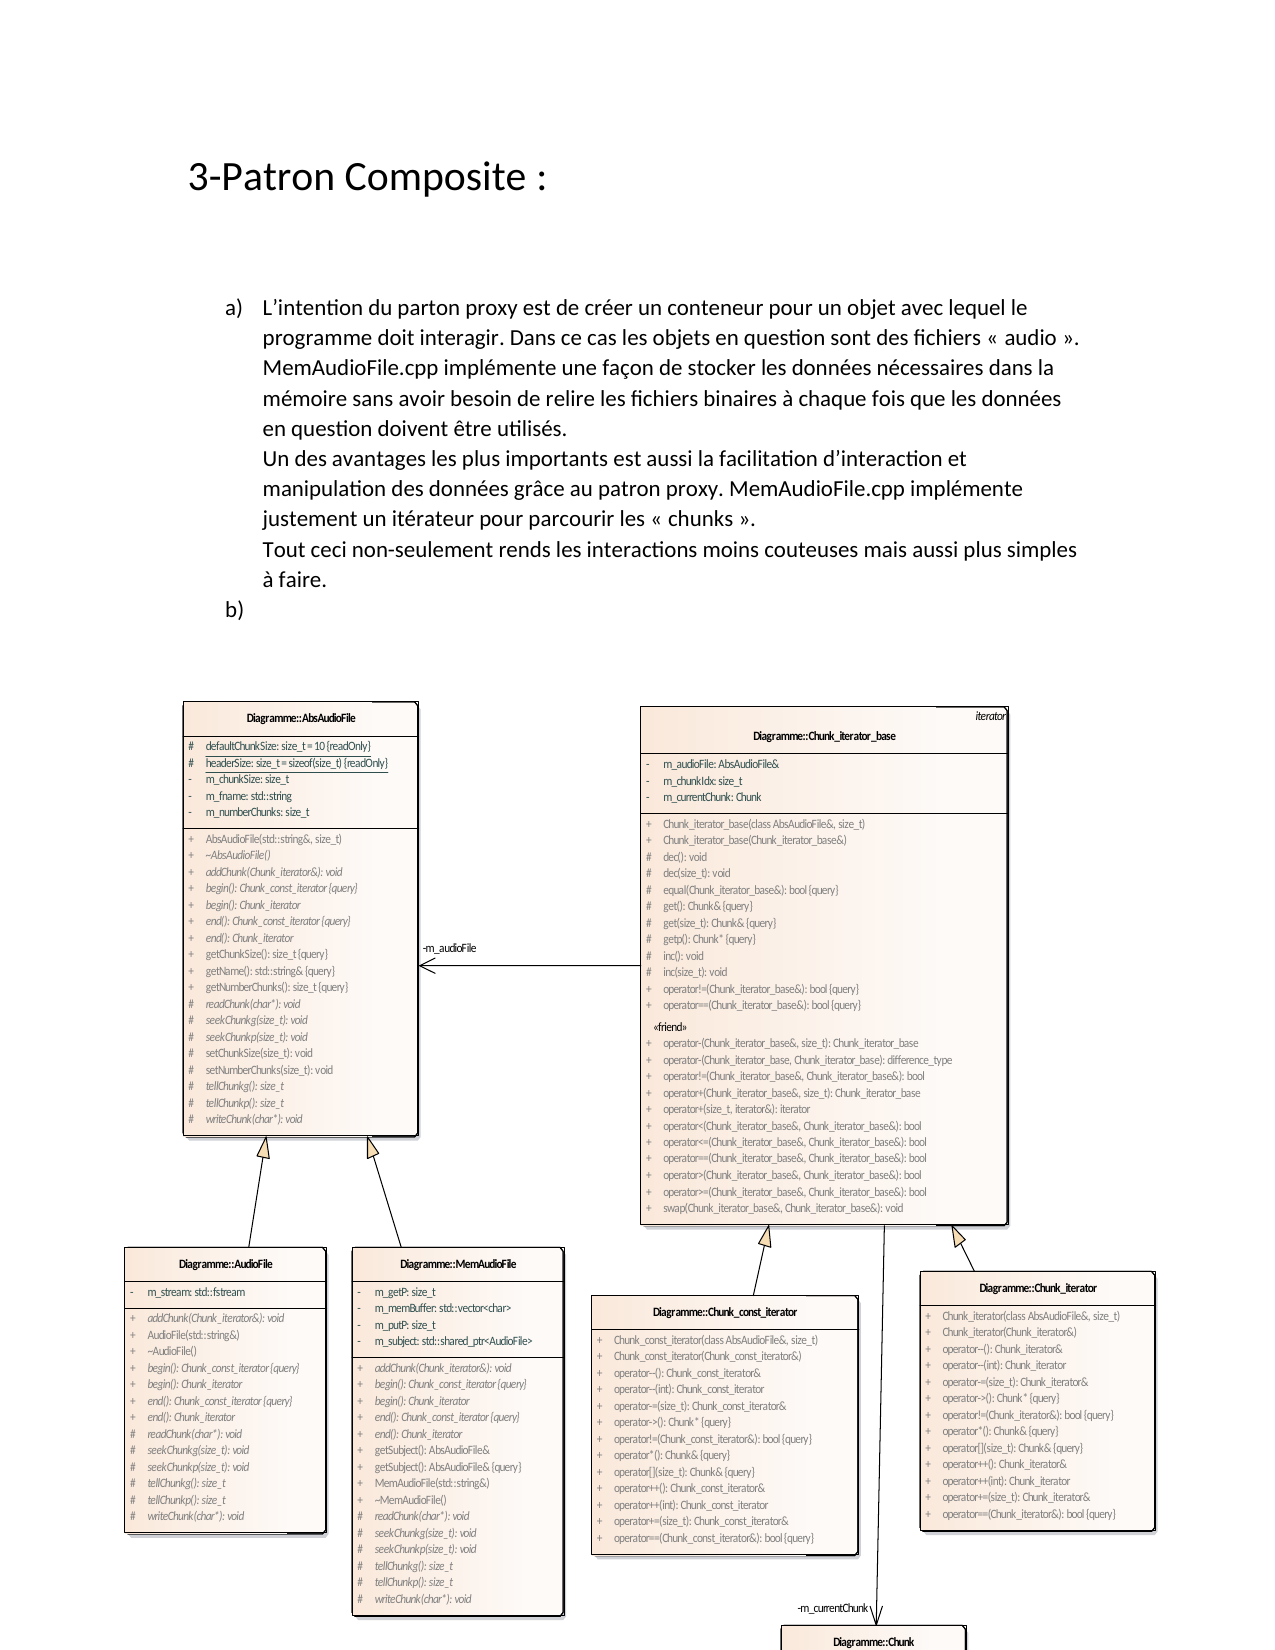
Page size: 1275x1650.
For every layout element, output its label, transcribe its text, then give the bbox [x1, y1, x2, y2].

text 3-Patron Composite : [187, 150, 1087, 201]
list Tout ceci non-seulement rends les interactions moins couteuses mais aussi plus simples à faire. [262, 535, 1087, 593]
list Un des avantages les plus importants est aussi la facilitation d’interaction et manipulation des données grâce au patron proxy. MemAudioFile.cpp implémente justement un itérateur pour parcourir les « chunks ». [262, 444, 1087, 533]
list L’intention du parton proxy est de créer un conteneur pour un objet avec lequel le programme doit interagir. Dans ce cas les objets en question sont des fichiers « audio ». MemAudioFile.cpp implémente une façon de stocker les données nécessaires dans la mémoire sans avoir besoin de relire les fichiers binaires à chaque fois que les données en question doivent être utilisés. [225, 293, 1087, 442]
